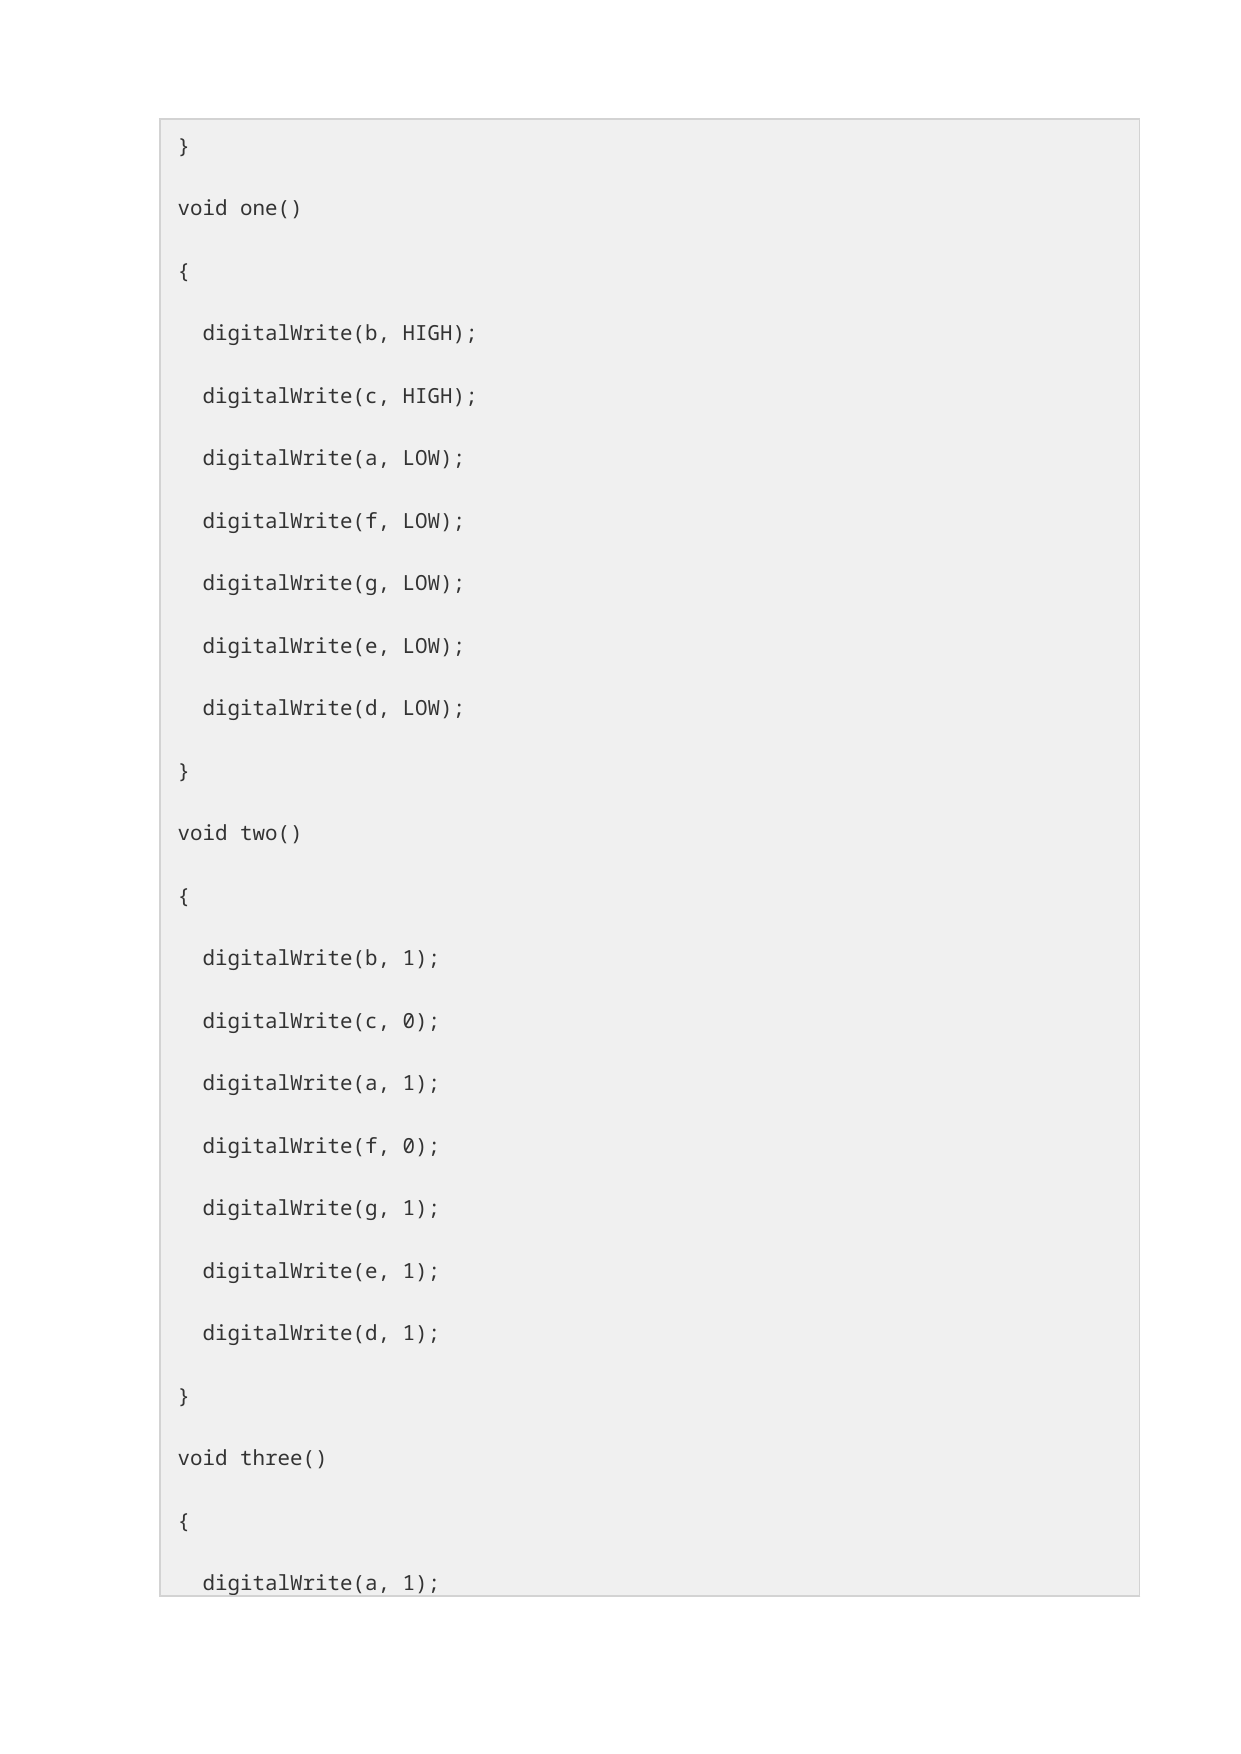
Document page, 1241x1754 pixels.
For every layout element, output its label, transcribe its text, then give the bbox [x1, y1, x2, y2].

text digitalWrite(e, 1); [161, 1243, 1139, 1284]
text digitalWrite(d, LOW); [161, 681, 1139, 722]
text digitalWrite(d, 1); [161, 1306, 1139, 1347]
text digitalWrite(a, LOW); [161, 431, 1139, 472]
text void three() [161, 1431, 1139, 1472]
text digitalWrite(c, HIGH); [161, 368, 1139, 409]
text { [161, 243, 1139, 284]
text } [161, 1368, 1139, 1409]
text digitalWrite(g, LOW); [161, 556, 1139, 597]
text digitalWrite(g, 1); [161, 1181, 1139, 1222]
text { [161, 868, 1139, 909]
text digitalWrite(b, 1); [161, 931, 1139, 972]
text digitalWrite(a, 1); [161, 1556, 1139, 1595]
text digitalWrite(c, 0); [161, 993, 1139, 1034]
text } [161, 120, 1139, 159]
text digitalWrite(a, 1); [161, 1056, 1139, 1097]
text void two() [161, 806, 1139, 847]
text digitalWrite(f, 0); [161, 1118, 1139, 1159]
text digitalWrite(f, LOW); [161, 493, 1139, 534]
text } [161, 743, 1139, 784]
text digitalWrite(e, LOW); [161, 618, 1139, 659]
text void one() [161, 181, 1139, 222]
text digitalWrite(b, HIGH); [161, 306, 1139, 347]
text { [161, 1493, 1139, 1534]
